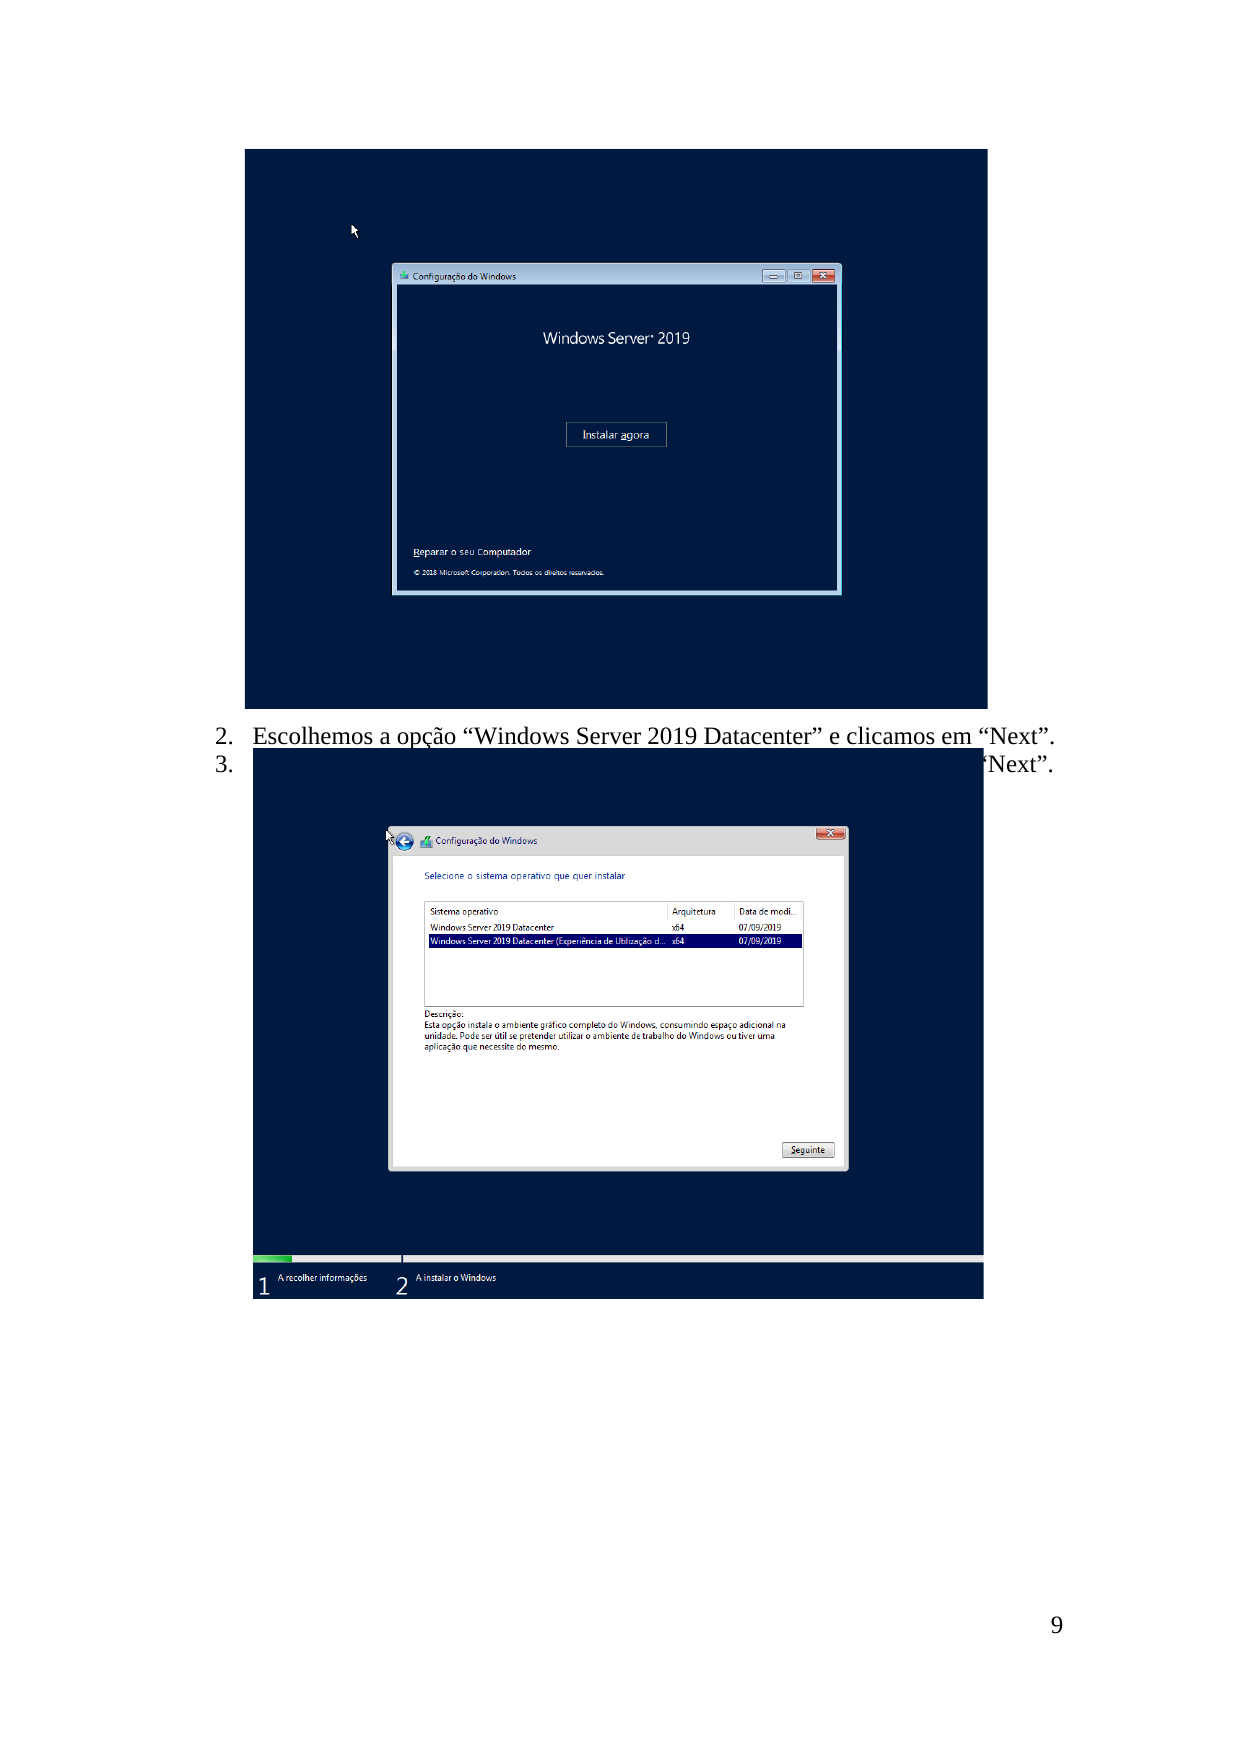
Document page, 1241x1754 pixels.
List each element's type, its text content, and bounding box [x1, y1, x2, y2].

picture [244, 147, 988, 709]
picture [253, 748, 984, 1298]
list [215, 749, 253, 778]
